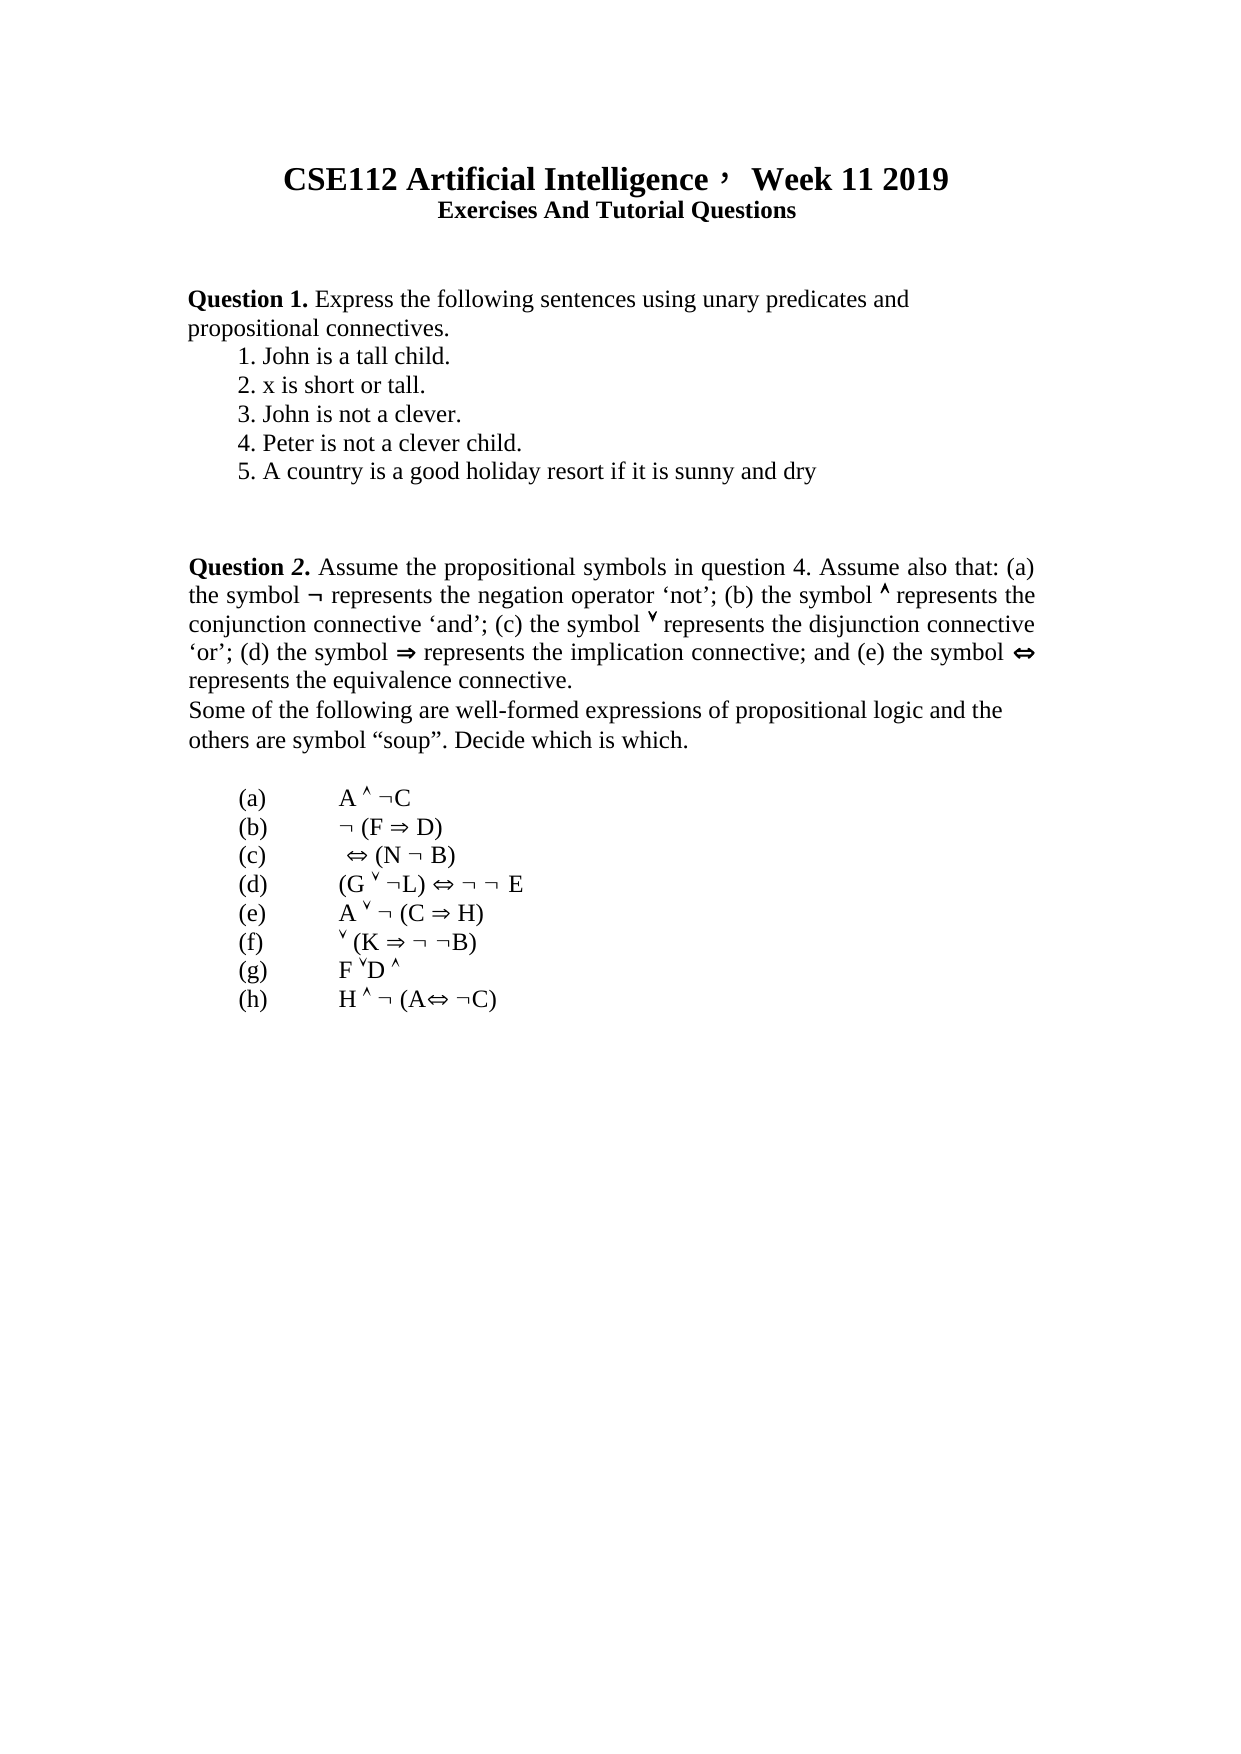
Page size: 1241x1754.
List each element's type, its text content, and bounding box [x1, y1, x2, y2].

text (e) A   (C  H) [238, 898, 1065, 927]
list John is a tall child. [237, 341, 1065, 370]
subtitle Exercises And Tutorial Questions [437, 201, 1065, 224]
text Question 1. Express the following sentences using unary predicates and propositional connectives. [187, 284, 1004, 341]
list A country is a good holiday resort if it is sunny and dry [237, 456, 1065, 485]
list x is short or tall. [237, 370, 1065, 399]
text Question 2. Assume the propositional symbols in question 4. Assume also that: (a) the symbol  represents the negation operator ‘not’; (b) the symbol  represents the conjunction connective ‘and’; (c) the symbol  represents the disjunction connective ‘or’; (d) the symbol  represents the implication connective; and (e) the symbol  represents the equivalence connective. [188, 553, 1035, 694]
text (g) F D  [238, 955, 1065, 984]
list  (F  D) [238, 812, 1065, 840]
text (h) H   (A C) [238, 984, 1065, 1013]
list  (N  B) [238, 840, 1065, 869]
text CSE112 Artificial Intelligence， Week 11 2019 [283, 148, 1065, 201]
list John is not a clever. [237, 399, 1065, 428]
list A  C [238, 783, 1065, 812]
text Some of the following are well-formed expressions of propositional logic and the others are symbol “soup”. Decide which is which. [188, 696, 1004, 754]
text (d) (G  L)    E [238, 869, 1065, 898]
text (f)  (K   B) [238, 927, 1065, 955]
list Peter is not a clever child. [237, 428, 1065, 456]
